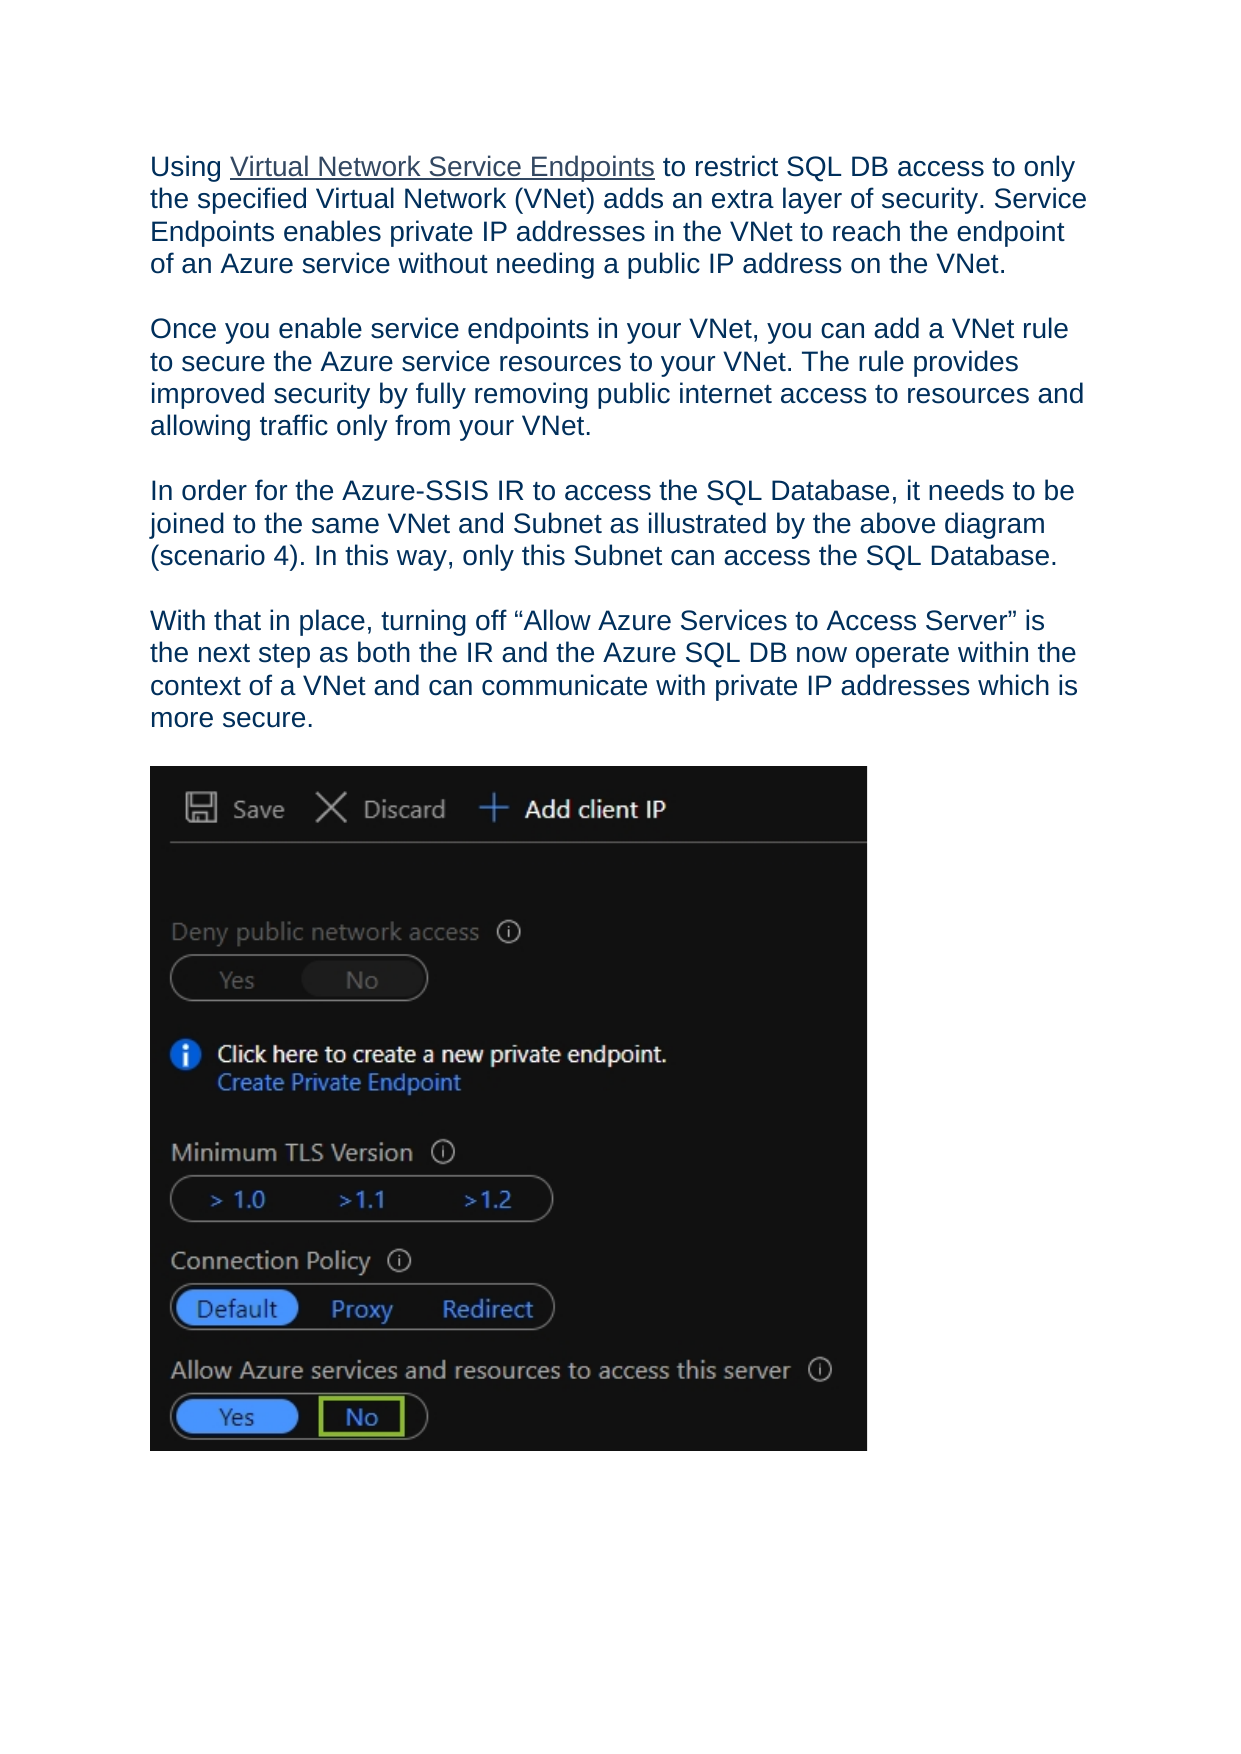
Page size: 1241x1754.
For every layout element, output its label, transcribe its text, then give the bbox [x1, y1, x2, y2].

picture [150, 766, 868, 1451]
text Once you enable service endpoints in your VNet, you can add a VNet rule to secure the Azure service resources to your VNet. The rule provides improved security by fully removing public internet access to resources and allowing traffic only from your VNet. [150, 312, 1090, 442]
text In order for the Azure-SSIS IR to access the SQL Database, it needs to be joined to the same VNet and Subnet as illustrated by the above diagram (scenario 4). In this way, only this Subnet can access the SQL Database. [150, 474, 1090, 571]
text Using Virtual Network Service Endpoints to restrict SQL DB access to only the specified Virtual Network (VNet) adds an extra layer of security. Service Endpoints enables private IP addresses in the VNet to reach the endpoint of an Azure service without needing a public IP address on the VNet. [150, 150, 1090, 279]
text With that in place, turning off “Allow Azure Services to Access Server” is the next step as both the IR and the Azure SQL DB now operate within the context of a VNet and can communicate with private IP addresses which is more secure. [150, 604, 1090, 733]
